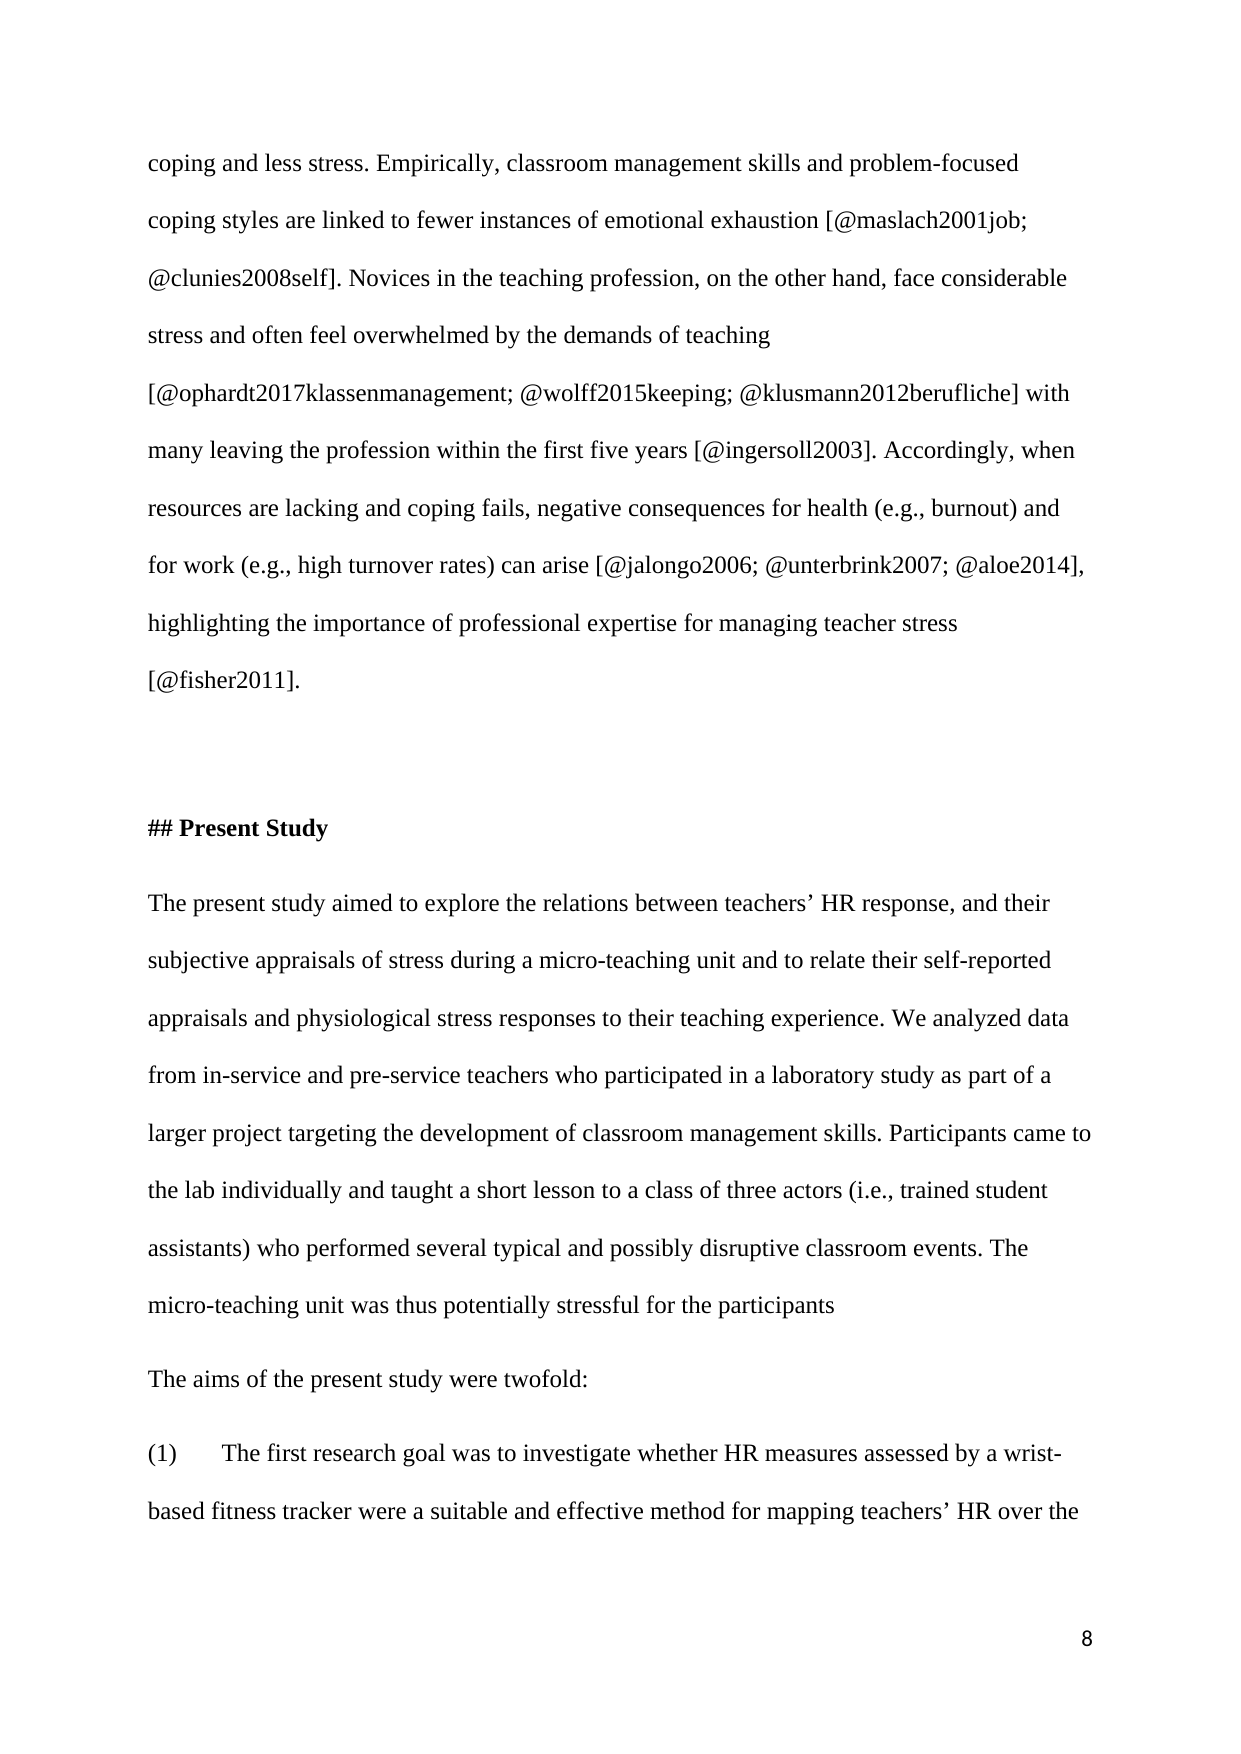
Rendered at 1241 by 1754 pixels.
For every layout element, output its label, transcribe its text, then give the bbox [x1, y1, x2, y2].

text ## Present Study [148, 813, 1093, 842]
text The present study aimed to explore the relations between teachers’ HR response, and their subjective appraisals of stress during a micro-teaching unit and to relate their self-reported appraisals and physiological stress responses to their teaching experience. We analyzed data from in-service and pre-service teachers who participated in a laboratory study as part of a larger project targeting the development of classroom management skills. Participants came to the lab individually and taught a short lesson to a class of three actors (i.e., trained student assistants) who performed several typical and possibly disruptive classroom events. The micro-teaching unit was thus potentially stressful for the participants [148, 888, 1093, 1319]
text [148, 1438, 1093, 1525]
text The aims of the present study were twofold: [148, 1364, 1093, 1393]
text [148, 148, 1093, 694]
